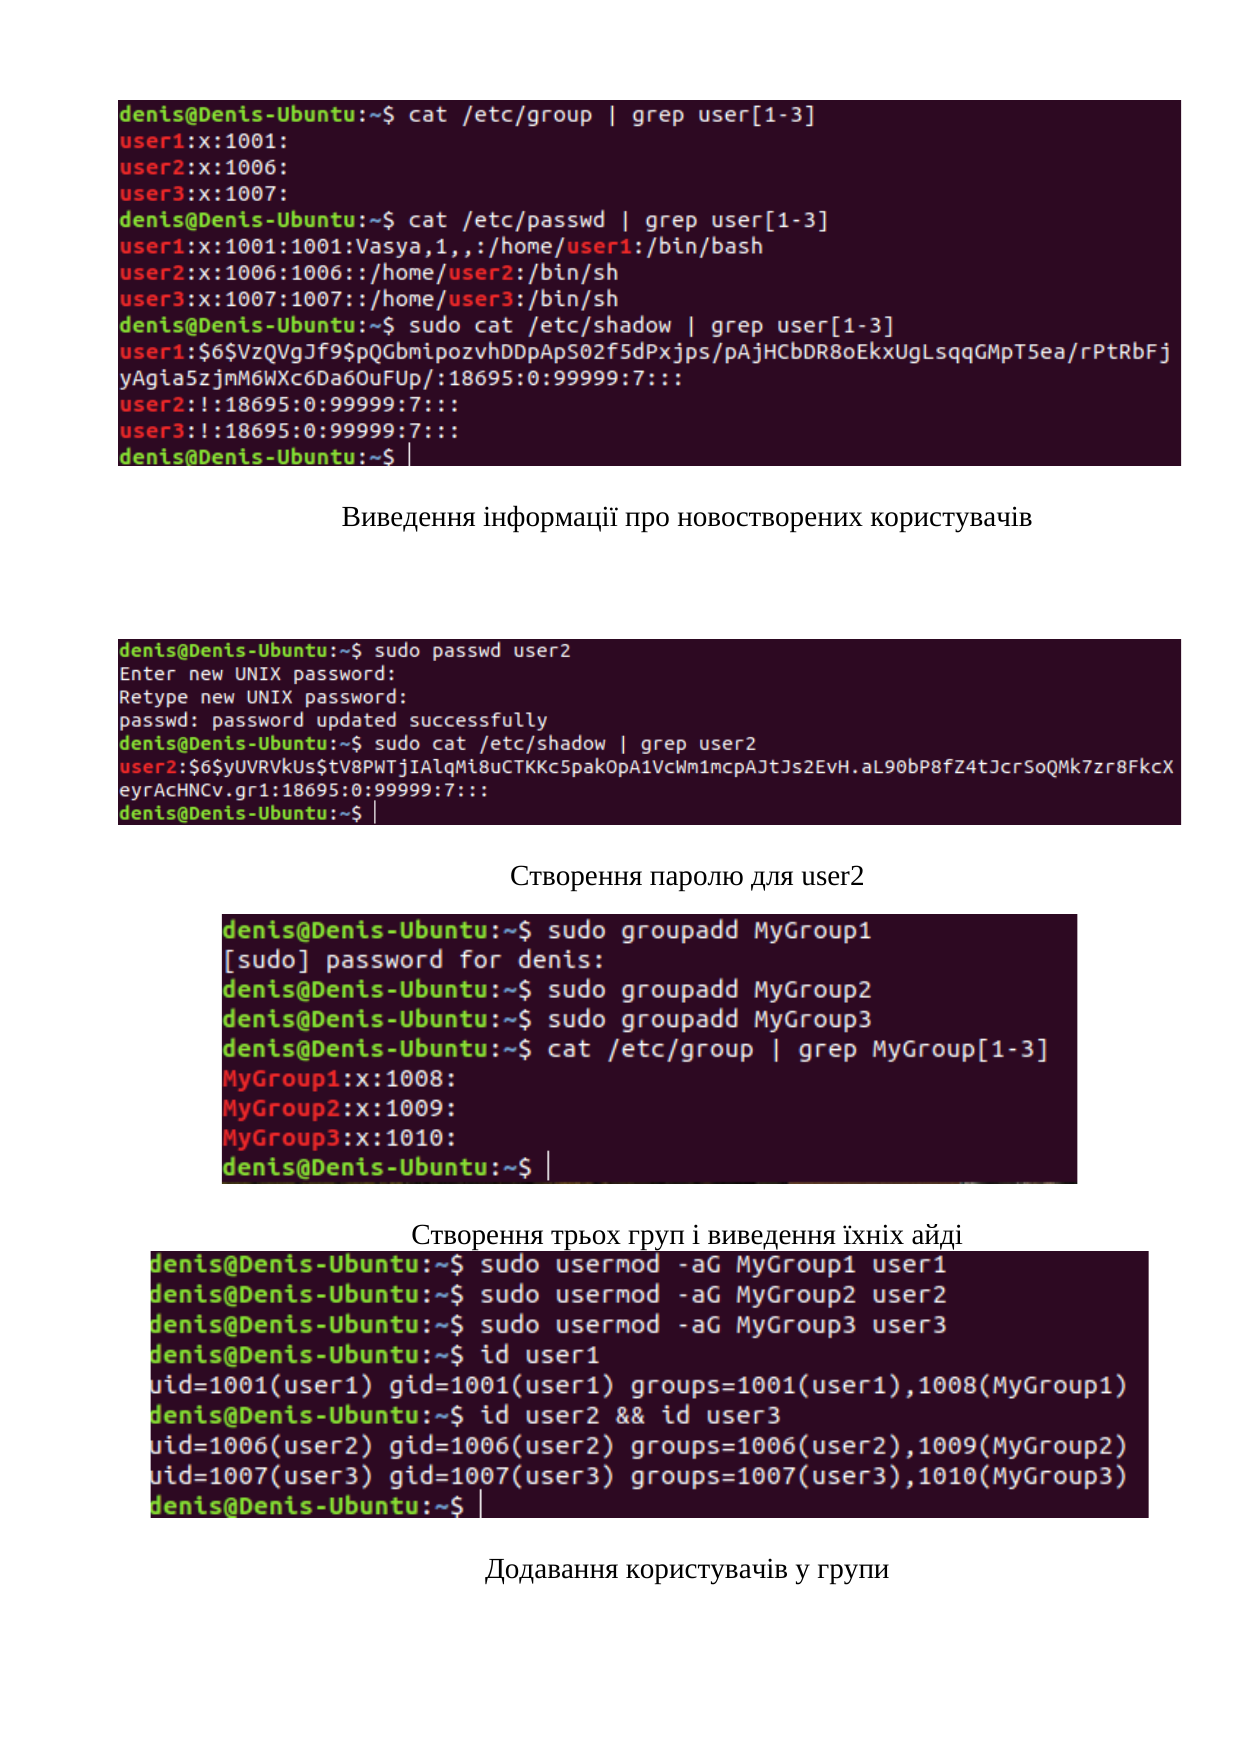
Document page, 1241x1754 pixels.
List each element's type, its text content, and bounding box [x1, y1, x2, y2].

picture [150, 1251, 1149, 1518]
picture [118, 639, 1182, 825]
list Створення паролю для user2 [193, 825, 1181, 892]
picture [221, 914, 1078, 1184]
picture [118, 100, 1182, 466]
list Виведення інформації про новостворених користувачів [193, 466, 1181, 532]
